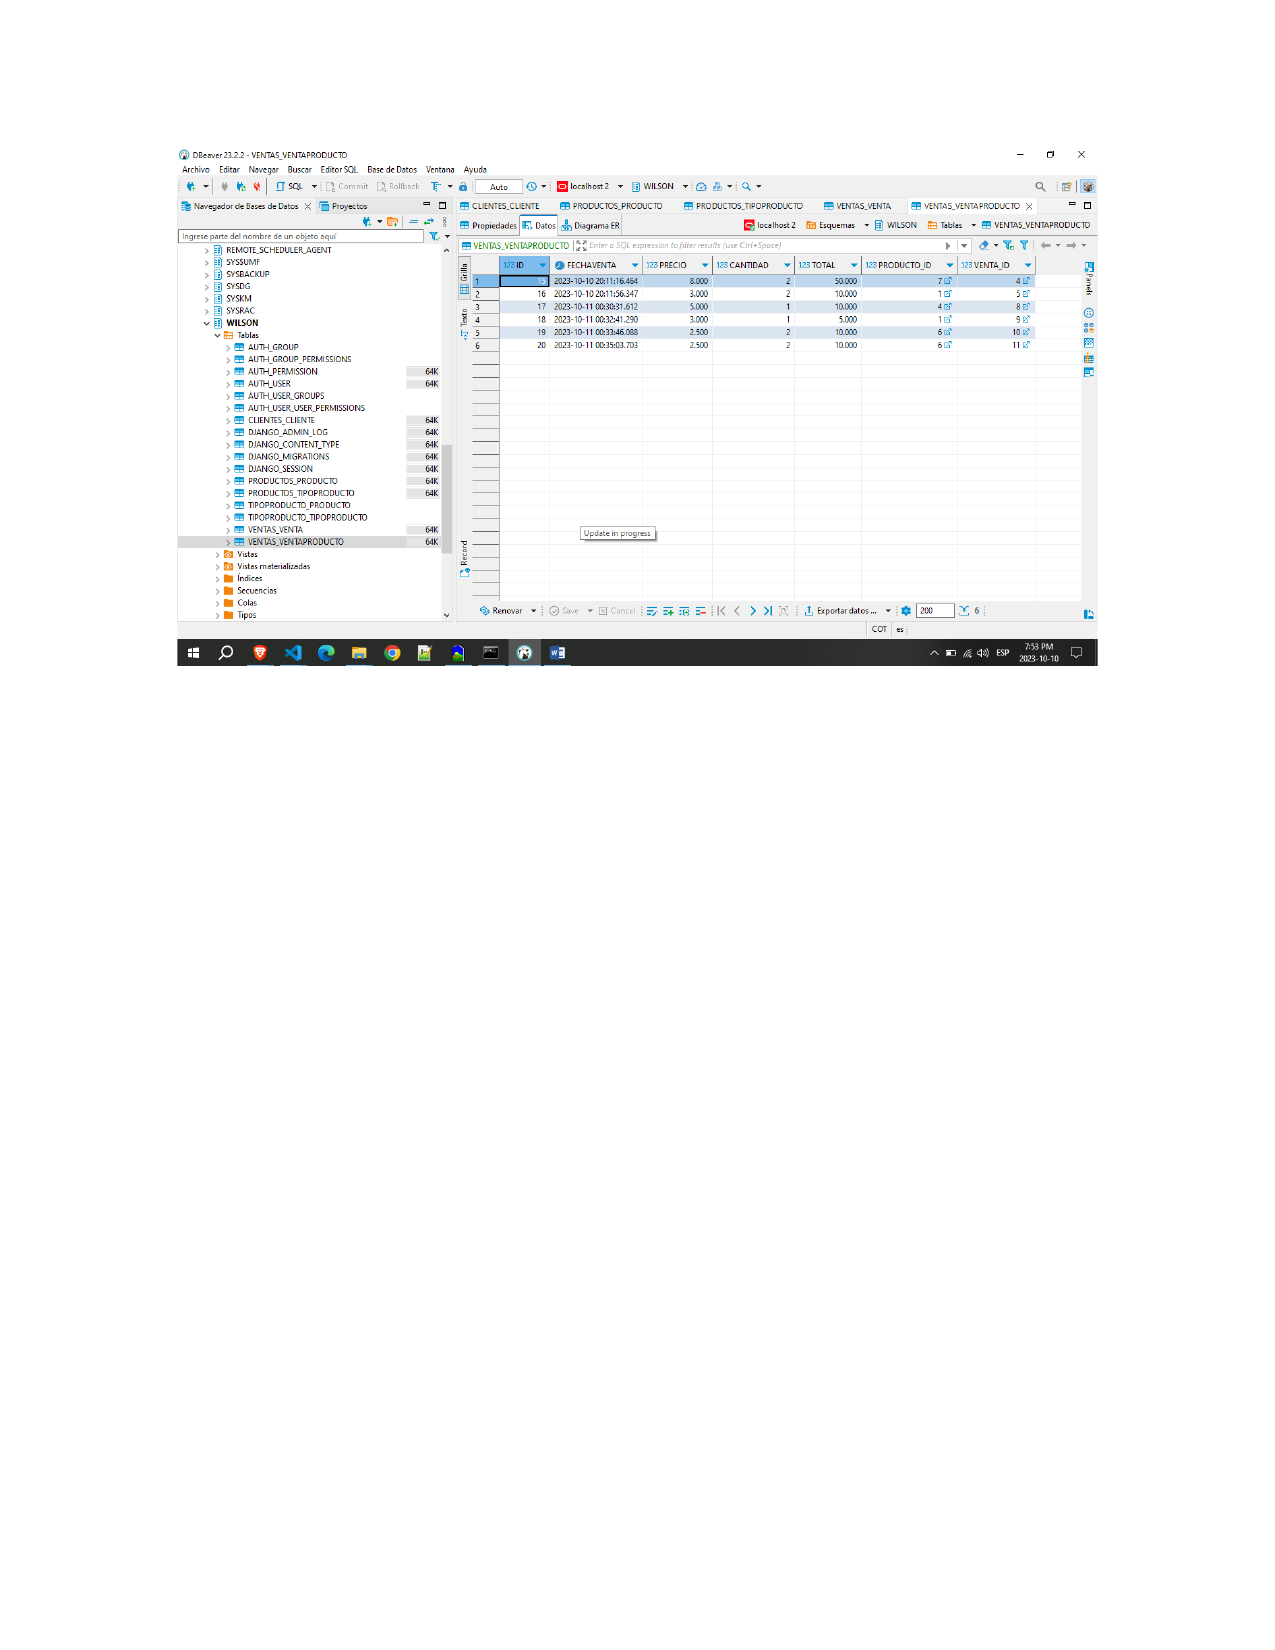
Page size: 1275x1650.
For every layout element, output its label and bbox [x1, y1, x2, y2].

picture [177, 147, 1098, 666]
